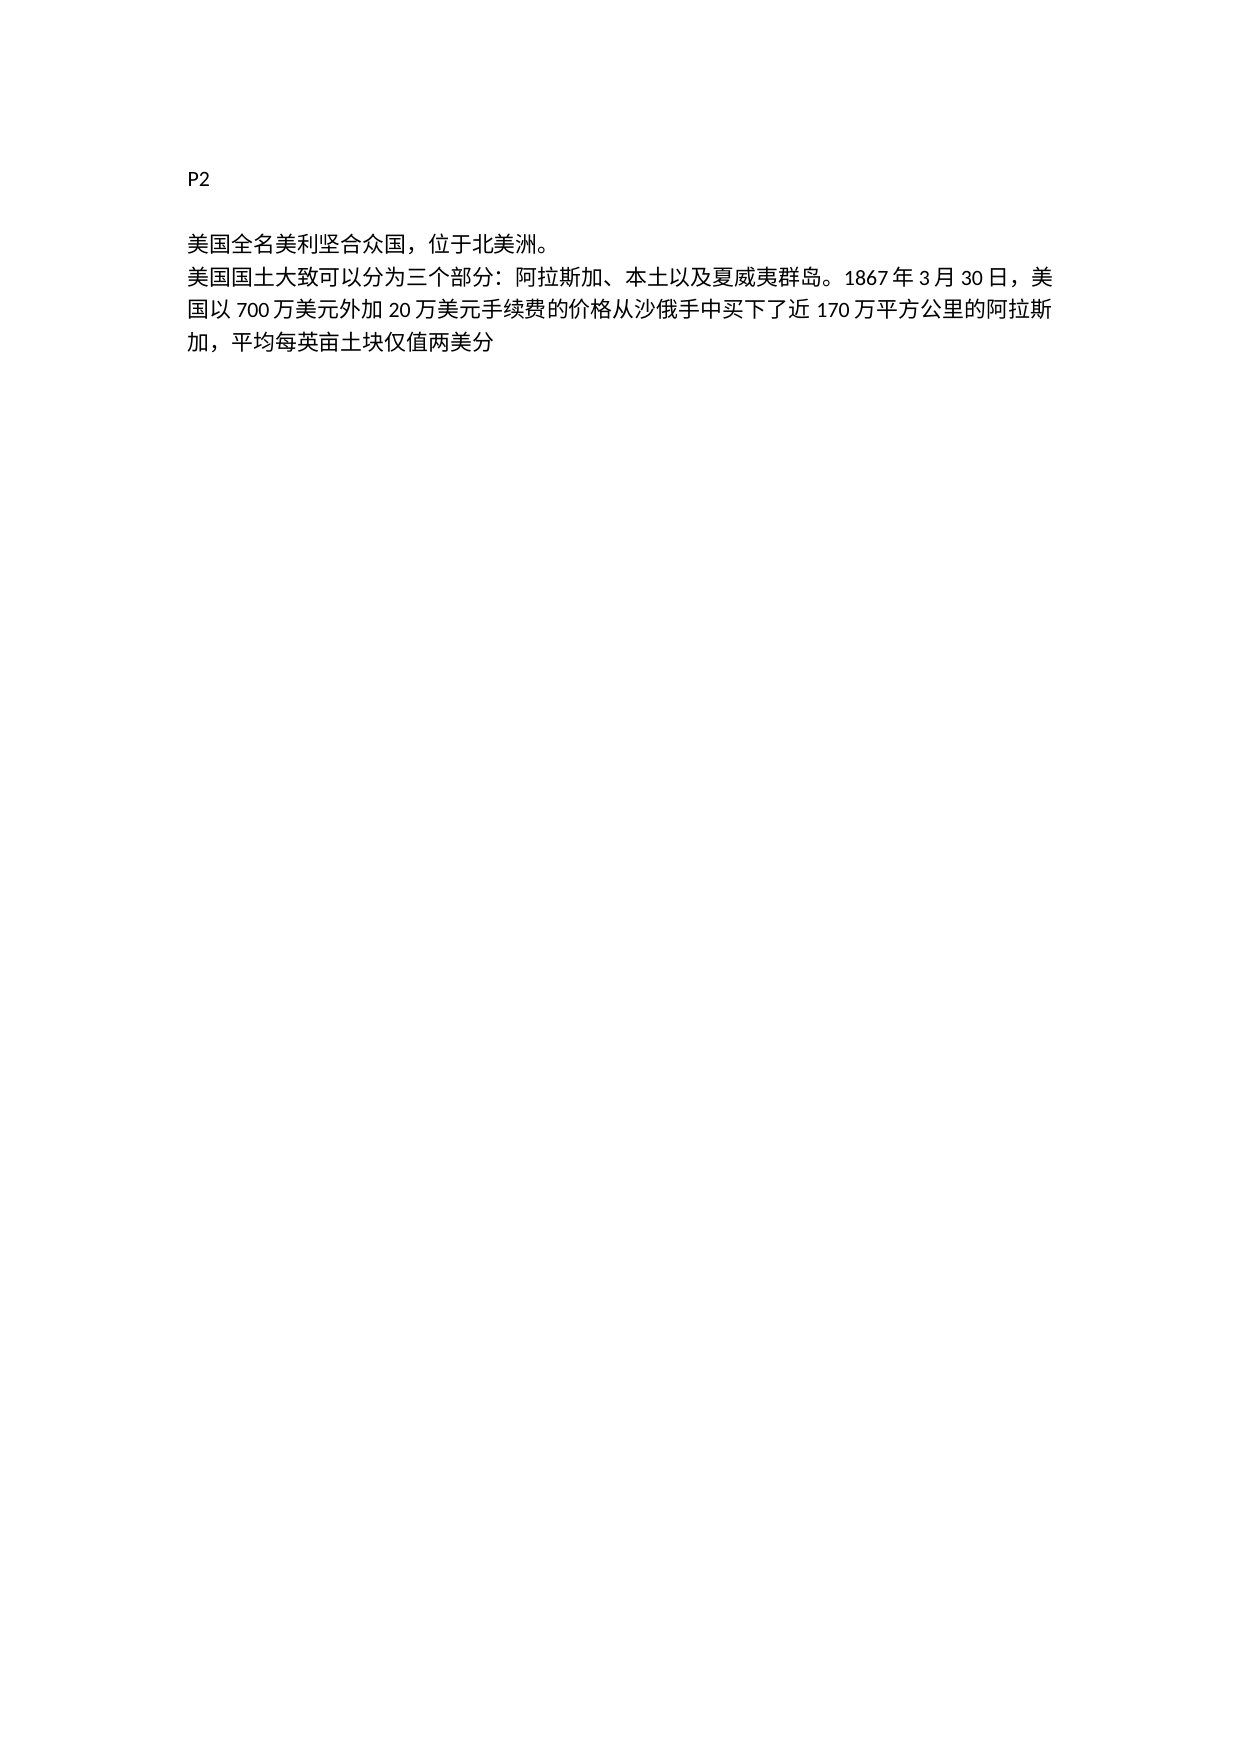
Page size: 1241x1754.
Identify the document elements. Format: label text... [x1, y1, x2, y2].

text 美国全名美利坚合众国，位于北美洲。 [187, 227, 1053, 259]
text 美国国土大致可以分为三个部分：阿拉斯加、本土以及夏威夷群岛。1867年3月30日，美国以700万美元外加20万美元手续费的价格从沙俄手中买下了近170万平方公里的阿拉斯加，平均每英亩土块仅值两美分 [187, 259, 1053, 357]
text P2 [187, 162, 1053, 194]
